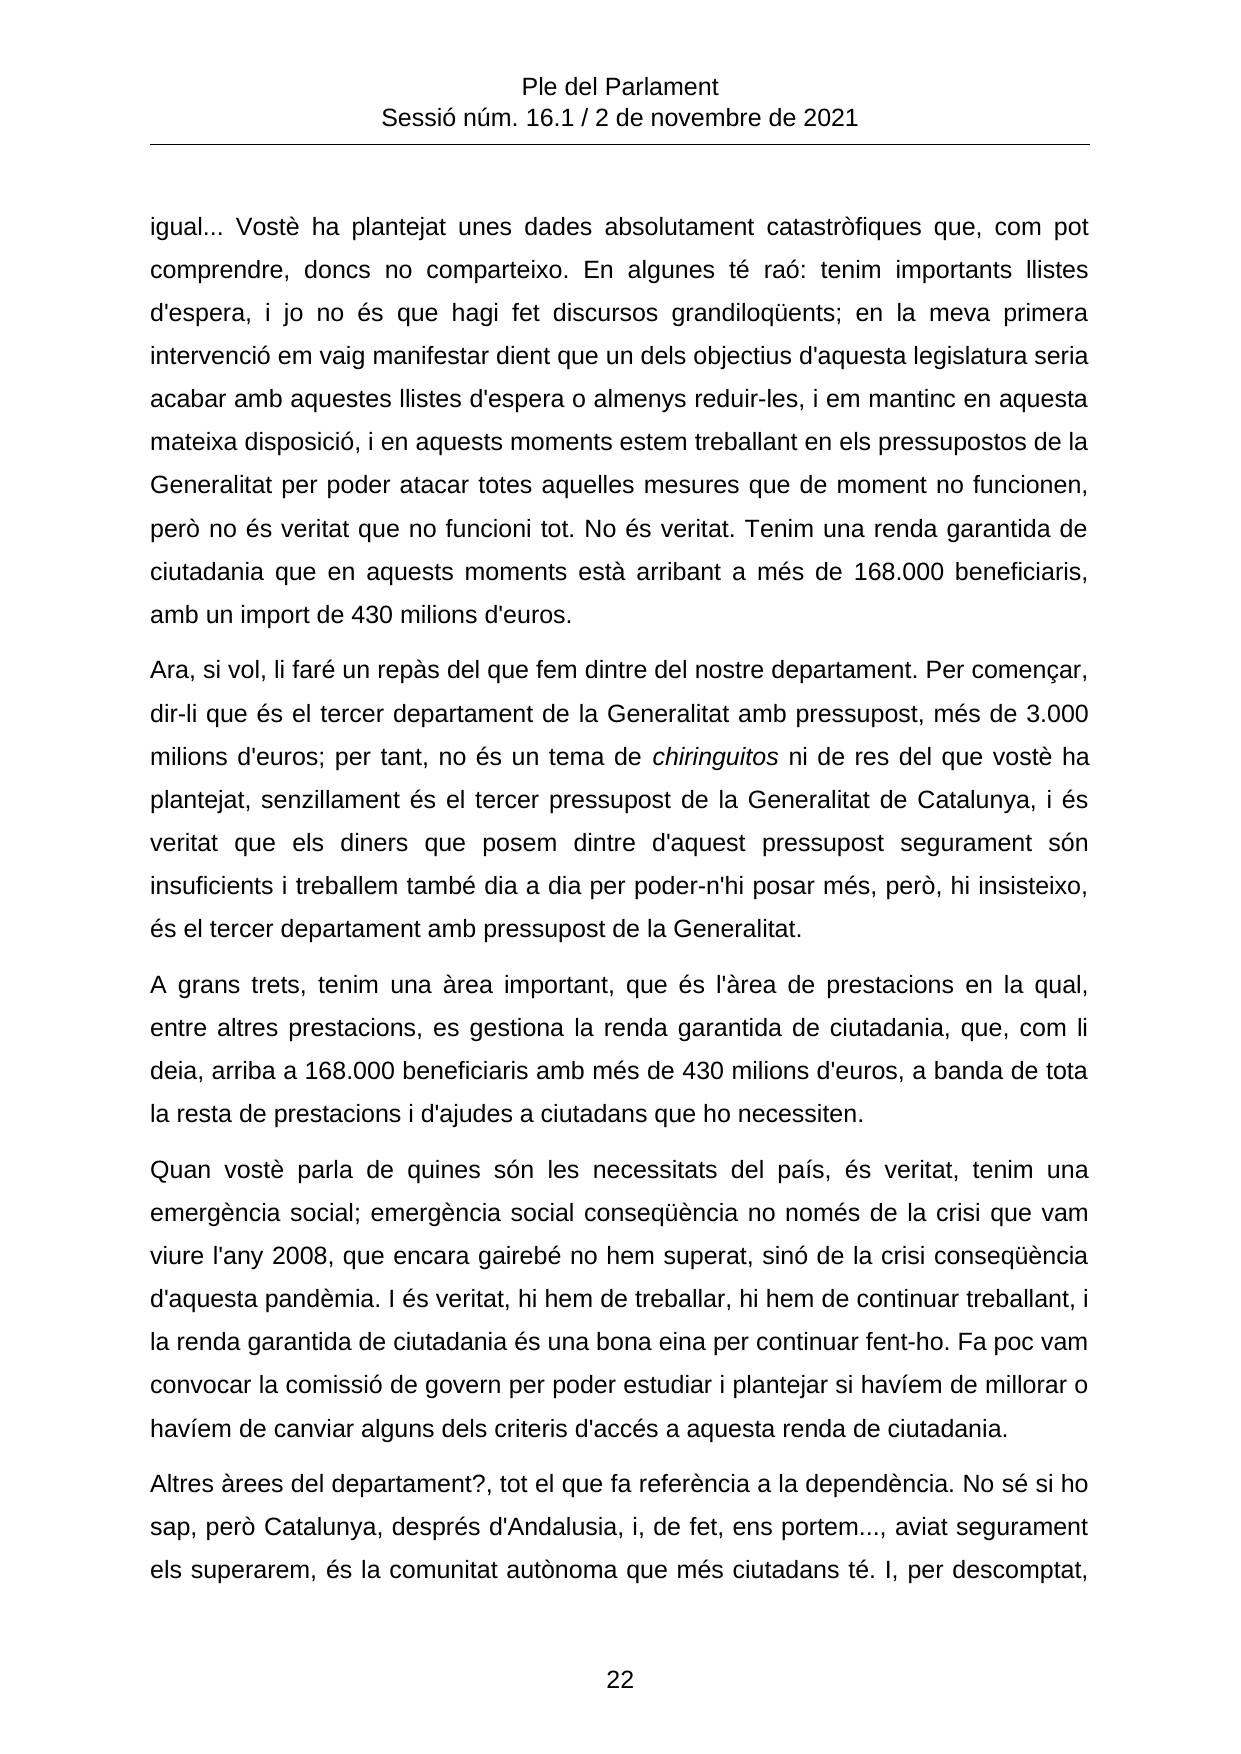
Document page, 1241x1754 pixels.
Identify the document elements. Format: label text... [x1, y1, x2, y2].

text A grans trets, tenim una àrea important, que és l'àrea de prestacions en la qual, entre altres prestacions, es gestiona la renda garantida de ciutadania, que, com li deia, arriba a 168.000 beneficiaris amb més de 430 milions d'euros, a banda de tota la resta de prestacions i d'ajudes a ciutadans que ho necessiten. [150, 970, 1090, 1128]
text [150, 1469, 1090, 1584]
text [150, 212, 1090, 629]
text Quan vostè parla de quines són les necessitats del país, és veritat, tenim una emergència social; emergència social conseqüència no només de la crisi que vam viure l'any 2008, que encara gairebé no hem superat, sinó de la crisi conseqüència d'aquesta pandèmia. I és veritat, hi hem de treballar, hi hem de continuar treballant, i la renda garantida de ciutadania és una bona eina per continuar fent-ho. Fa poc vam convocar la comissió de govern per poder estudiar i plantejar si havíem de millorar o havíem de canviar alguns dels criteris d'accés a aquesta renda de ciutadania. [150, 1155, 1090, 1442]
text Ara, si vol, li faré un repàs del que fem dintre del nostre departament. Per començar, dir-li que és el tercer departament de la Generalitat amb pressupost, més de 3.000 milions d'euros; per tant, no és un tema de chiringuitos ni de res del que vostè ha plantejat, senzillament és el tercer pressupost de la Generalitat de Catalunya, i és veritat que els diners que posem dintre d'aquest pressupost segurament són insuficients i treballem també dia a dia per poder-n'hi posar més, però, hi insisteixo, és el tercer departament amb pressupost de la Generalitat. [150, 656, 1090, 943]
